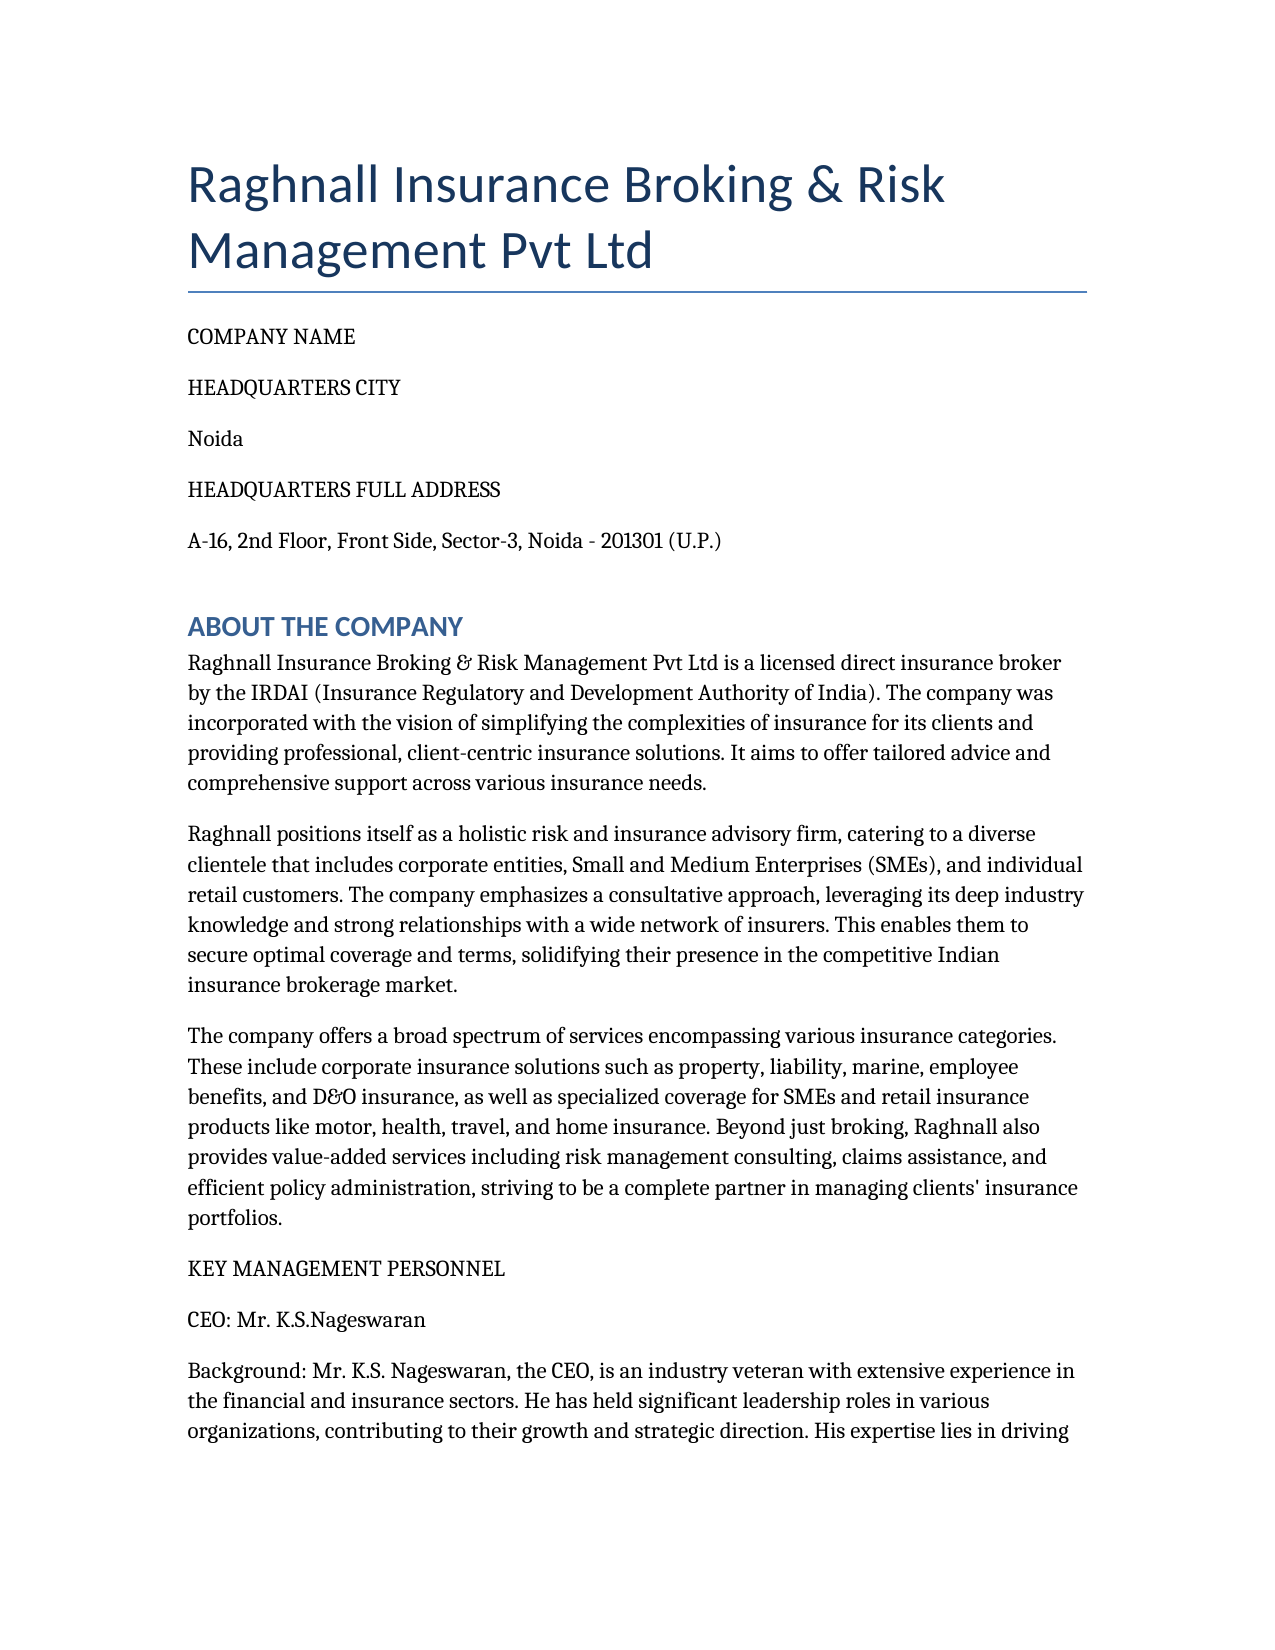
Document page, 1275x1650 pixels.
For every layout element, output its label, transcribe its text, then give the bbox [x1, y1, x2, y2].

subtitle ABOUT THE COMPANY [187, 608, 1087, 644]
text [187, 1358, 1087, 1444]
text COMPANY NAME [187, 324, 1087, 350]
text KEY MANAGEMENT PERSONNEL [187, 1256, 1087, 1282]
text The company offers a broad spectrum of services encompassing various insurance categories. These include corporate insurance solutions such as property, liability, marine, employee benefits, and D&O insurance, as well as specialized coverage for SMEs and retail insurance products like motor, health, travel, and home insurance. Beyond just broking, Raghnall also provides value-added services including risk management consulting, claims assistance, and efficient policy administration, striving to be a complete partner in managing clients' insurance portfolios. [187, 1023, 1087, 1231]
text HEADQUARTERS CITY [187, 375, 1087, 401]
text HEADQUARTERS FULL ADDRESS [187, 477, 1087, 503]
text A-16, 2nd Floor, Front Side, Sector-3, Noida - 201301 (U.P.) [187, 528, 1087, 554]
text Raghnall positions itself as a holistic risk and insurance advisory firm, catering to a diverse clientele that includes corporate entities, Small and Medium Enterprises (SMEs), and individual retail customers. The company emphasizes a consultative approach, leveraging its deep industry knowledge and strong relationships with a wide network of insurers. This enables them to secure optimal coverage and terms, solidifying their presence in the competitive Indian insurance brokerage market. [187, 821, 1087, 998]
text Noida [187, 426, 1087, 452]
text Raghnall Insurance Broking & Risk Management Pvt Ltd is a licensed direct insurance broker by the IRDAI (Insurance Regulatory and Development Authority of India). The company was incorporated with the vision of simplifying the complexities of insurance for its clients and providing professional, client-centric insurance solutions. It aims to offer tailored advice and comprehensive support across various insurance needs. [187, 649, 1087, 796]
text CEO: Mr. K.S.Nageswaran [187, 1307, 1087, 1333]
title Raghnall Insurance Broking & Risk Management Pvt Ltd [187, 150, 1087, 293]
